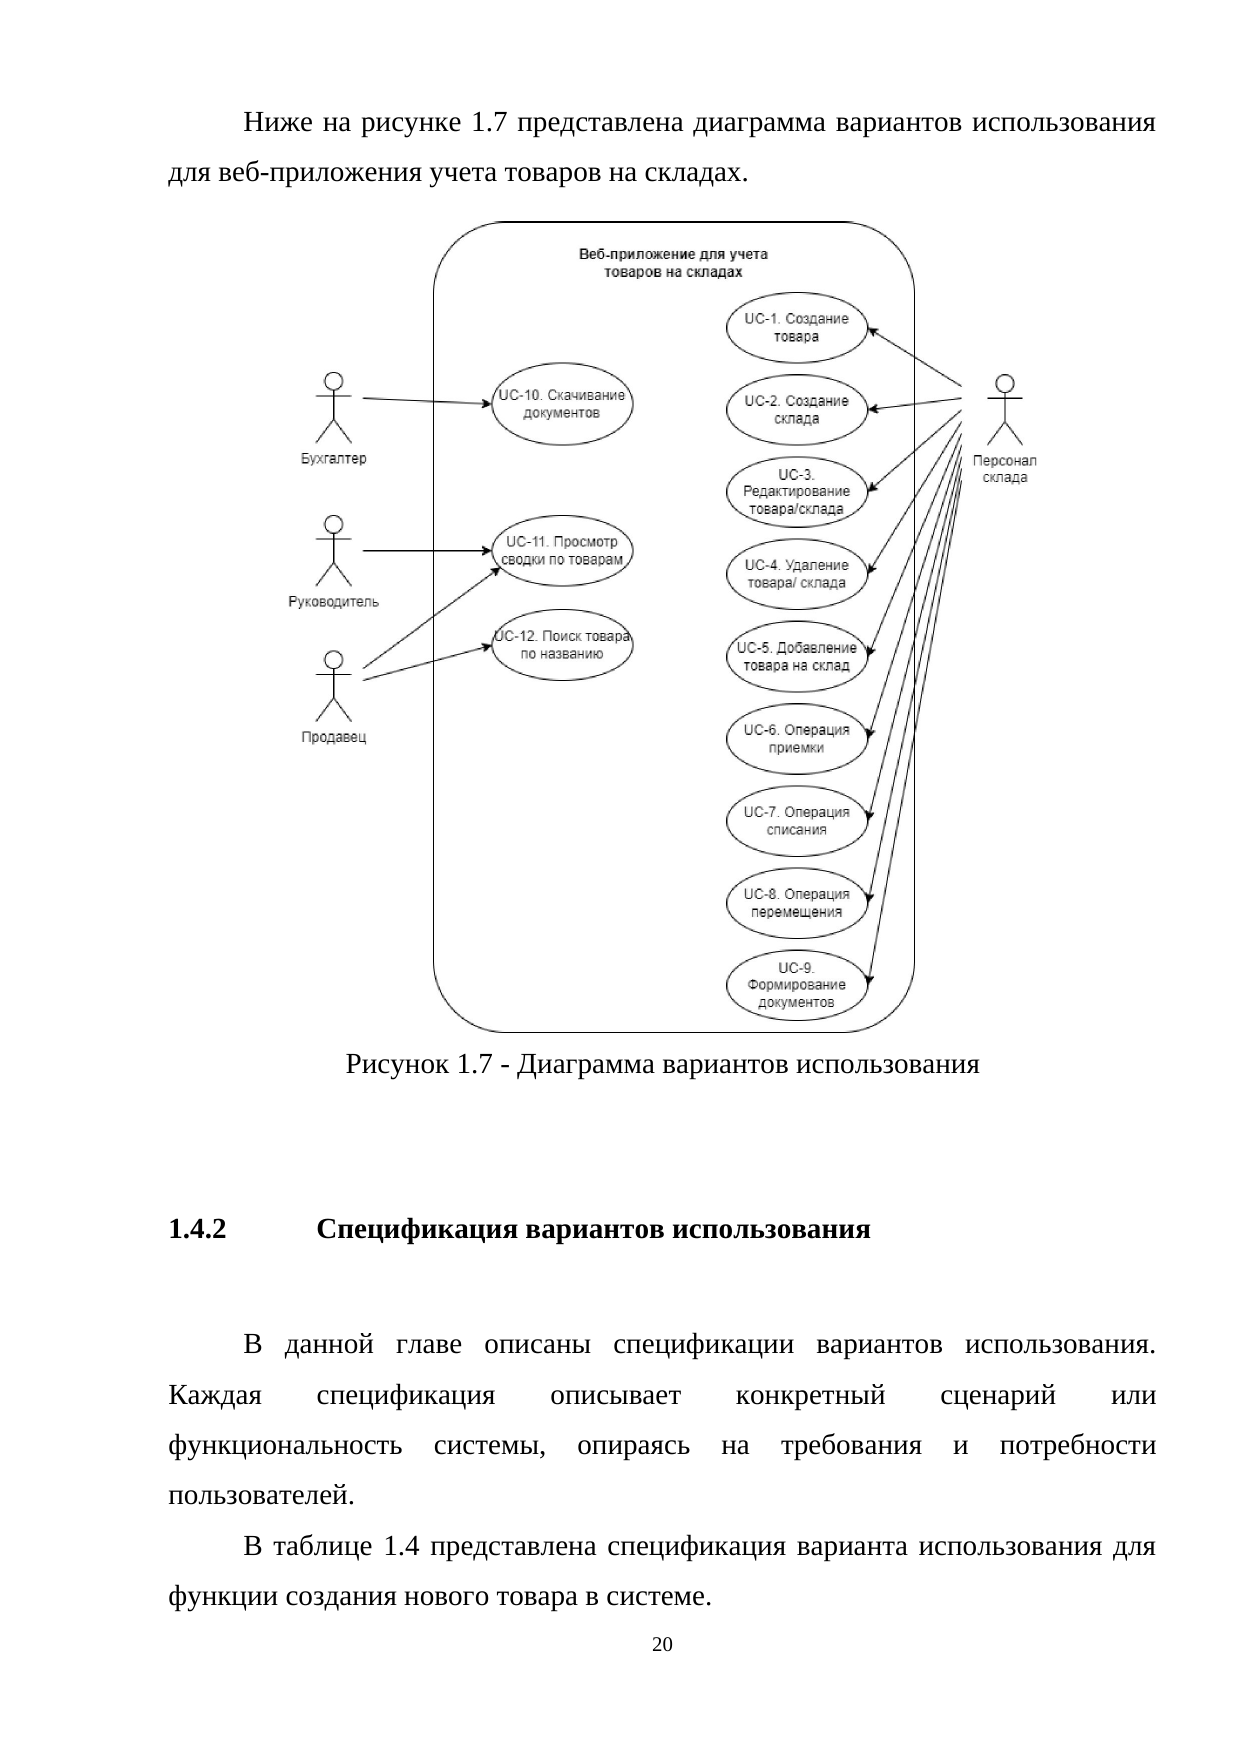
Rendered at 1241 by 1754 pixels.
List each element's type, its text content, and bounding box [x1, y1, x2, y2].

picture [288, 221, 1037, 1033]
list Спецификация вариантов использования [168, 1212, 1157, 1245]
text Ниже на рисунке 1.7 представлена диаграмма вариантов использования для веб-приложения учета товаров на складах. [168, 104, 1157, 188]
text В данной главе описаны спецификации вариантов использования. Каждая спецификация описывает конкретный сценарий или функциональность системы, опираясь на требования и потребности пользователей. [168, 1326, 1157, 1511]
text Рисунок 1.7 - Диаграмма вариантов использования [168, 1046, 1157, 1080]
text В таблице 1.4 представлена спецификация варианта использования для функции создания нового товара в системе. [168, 1528, 1157, 1612]
